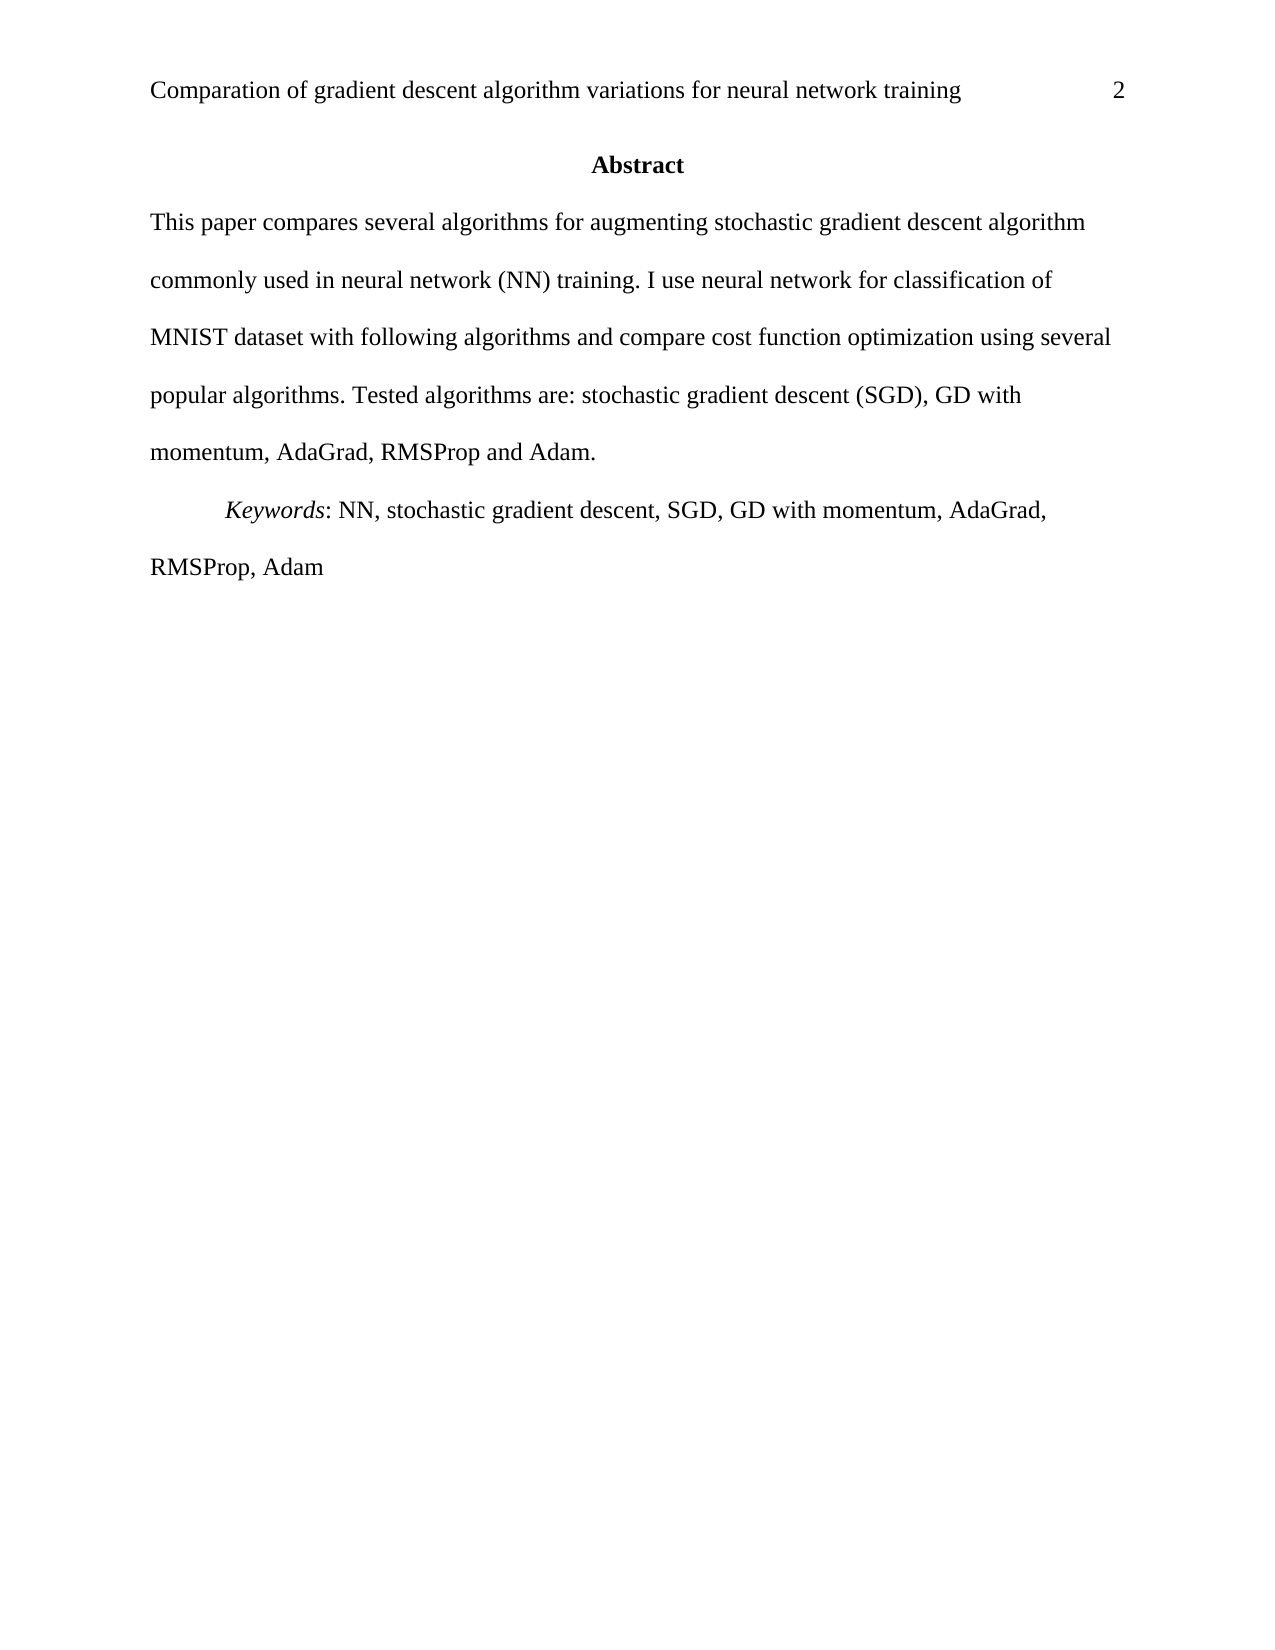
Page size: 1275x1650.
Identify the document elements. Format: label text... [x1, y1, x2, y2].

text Keywords: NN, stochastic gradient descent, SGD, GD with momentum, AdaGrad, RMSProp, Adam [150, 495, 1125, 581]
text This paper compares several algorithms for augmenting stochastic gradient descent algorithm commonly used in neural network (NN) training. I use neural network for classification of MNIST dataset with following algorithms and compare cost function optimization using several popular algorithms. Tested algorithms are: stochastic gradient descent (SGD), GD with momentum, AdaGrad, RMSProp and Adam. [150, 207, 1125, 466]
subtitle Abstract [150, 150, 1125, 179]
